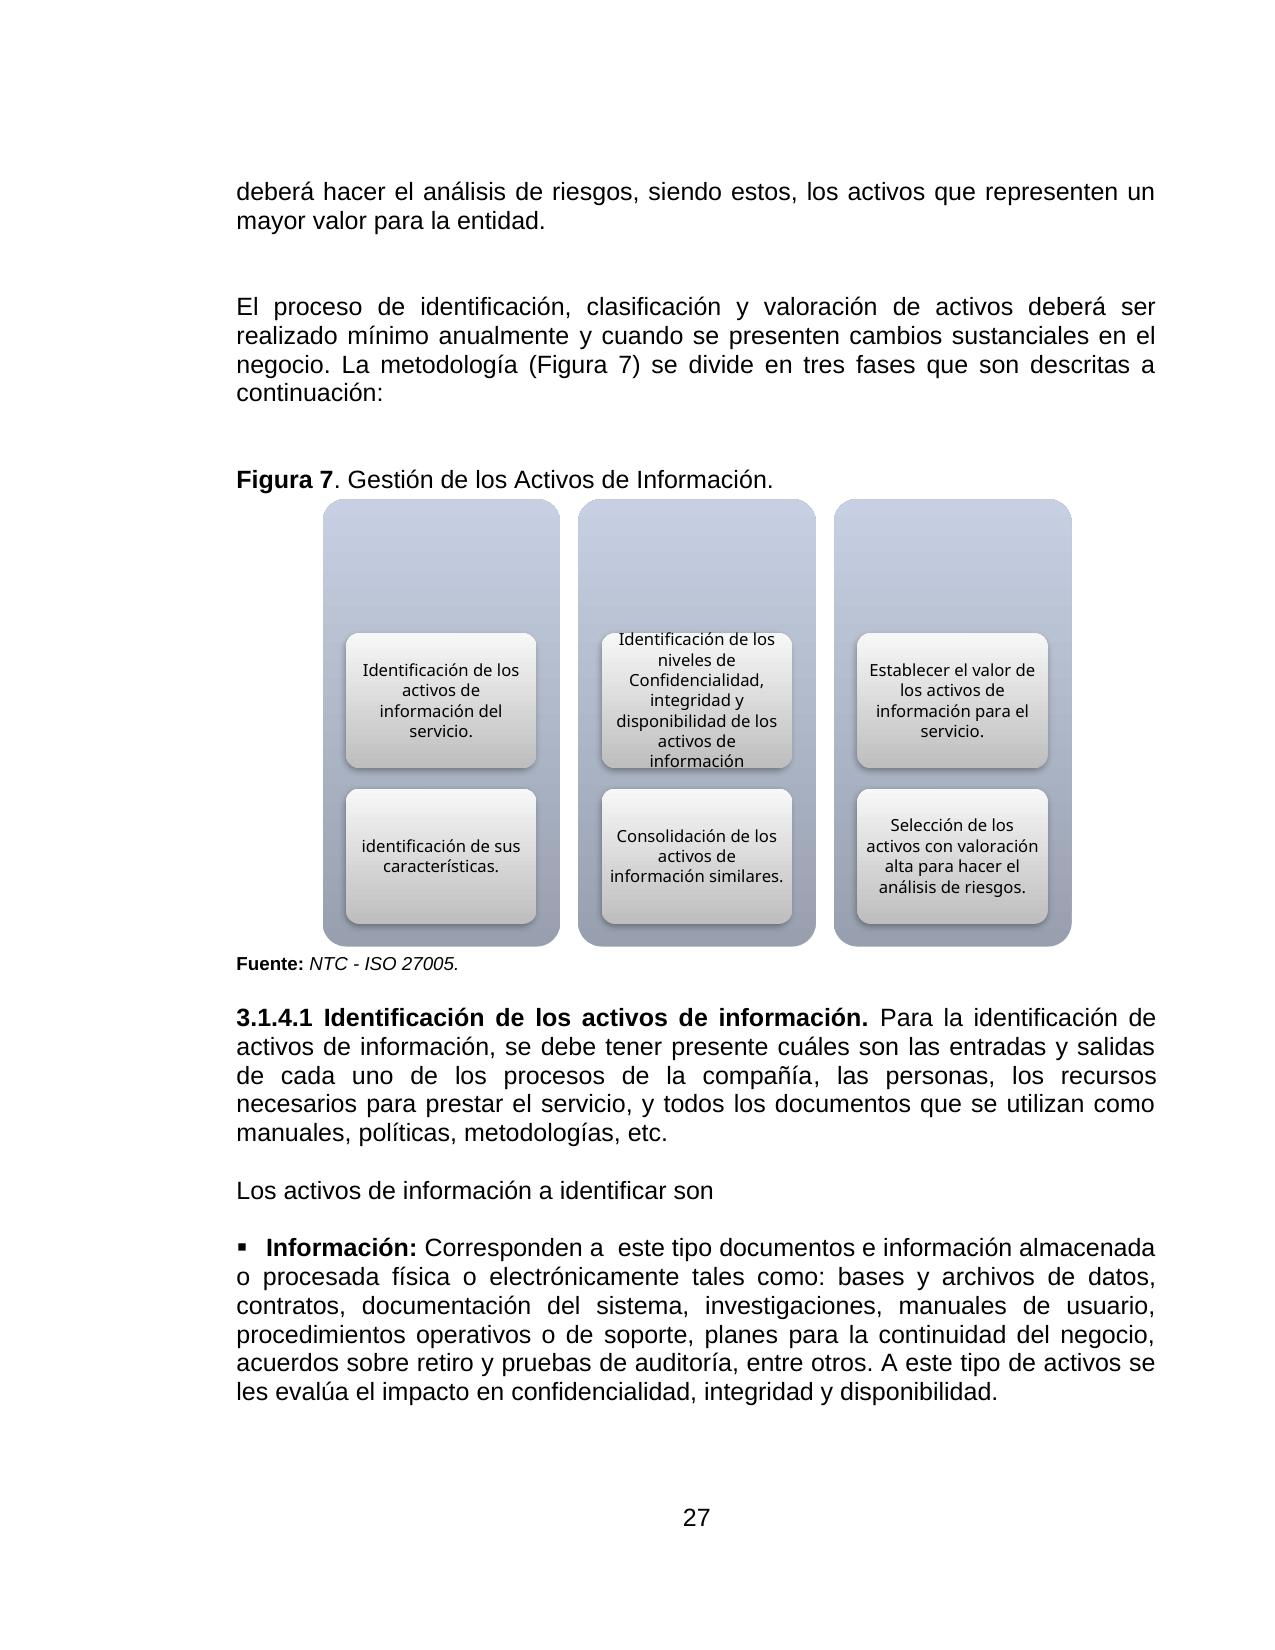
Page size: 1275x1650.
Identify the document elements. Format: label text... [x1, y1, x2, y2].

list Información: Corresponden a este tipo documentos e información almacenada o procesada física o electrónicamente tales como: bases y archivos de datos, contratos, documentación del sistema, investigaciones, manuales de usuario, procedimientos operativos o de soporte, planes para la continuidad del negocio, acuerdos sobre retiro y pruebas de auditoría, entre otros. A este tipo de activos se les evalúa el impacto en confidencialidad, integridad y disponibilidad. [236, 1233, 1157, 1406]
text Fuente: NTC - ISO 27005. [236, 953, 1157, 974]
text Los activos de información a identificar son [236, 1176, 1157, 1204]
subtitle 3.1.4.1 Identificación de los activos de información. Para la identificación de activos de información, se debe tener presente cuáles son las entradas y salidas de cada uno de los procesos de la compañía, las personas, los recursos necesarios para prestar el servicio, y todos los documentos que se utilizan como manuales, políticas, metodologías, etc. [236, 1003, 1157, 1147]
text Figura 7. Gestión de los Activos de Información. [236, 465, 1157, 493]
text El proceso de identificación, clasificación y valoración de activos deberá ser realizado mínimo anualmente y cuando se presenten cambios sustanciales en el negocio. La metodología (Figura 7) se divide en tres fases que son descritas a continuación: [236, 292, 1157, 407]
